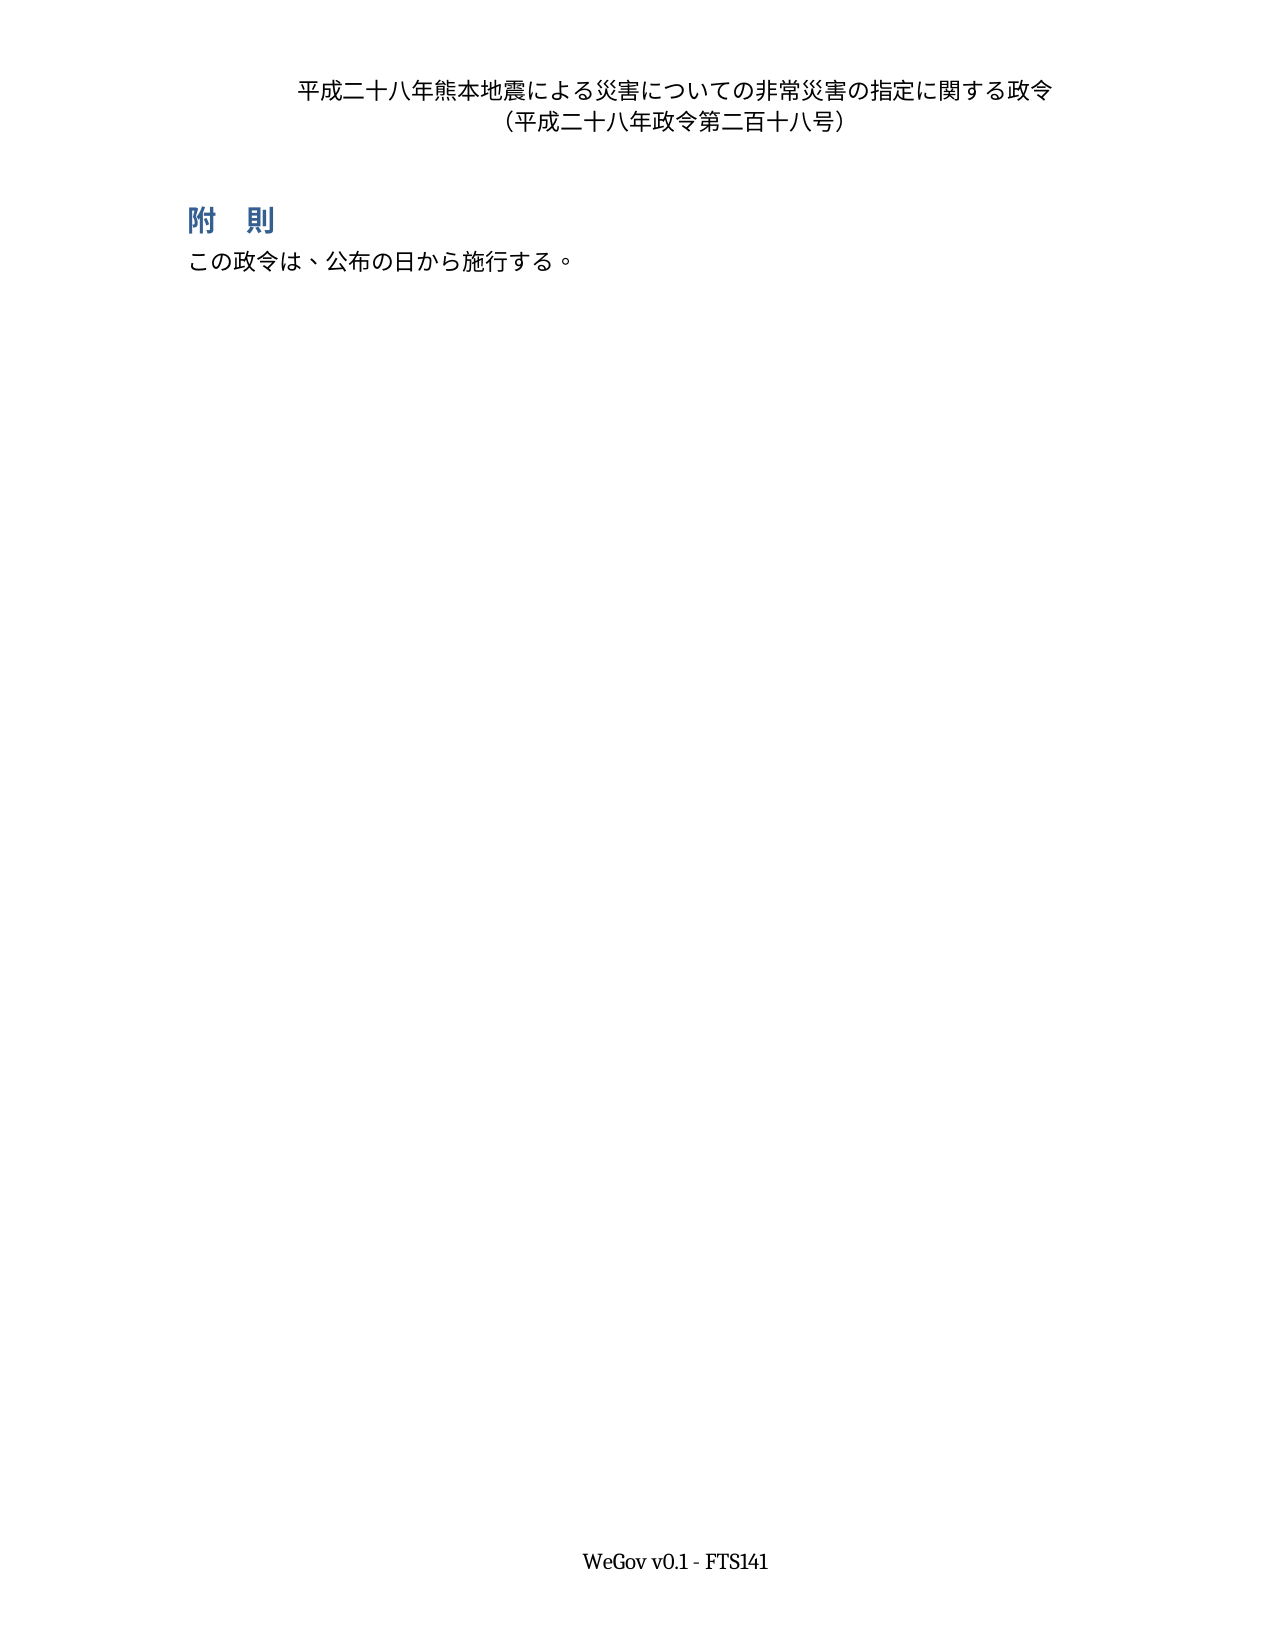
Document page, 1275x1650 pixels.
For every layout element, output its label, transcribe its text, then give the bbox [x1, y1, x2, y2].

subtitle 附 則 [187, 200, 1087, 240]
text この政令は、公布の日から施行する。 [187, 246, 1087, 277]
